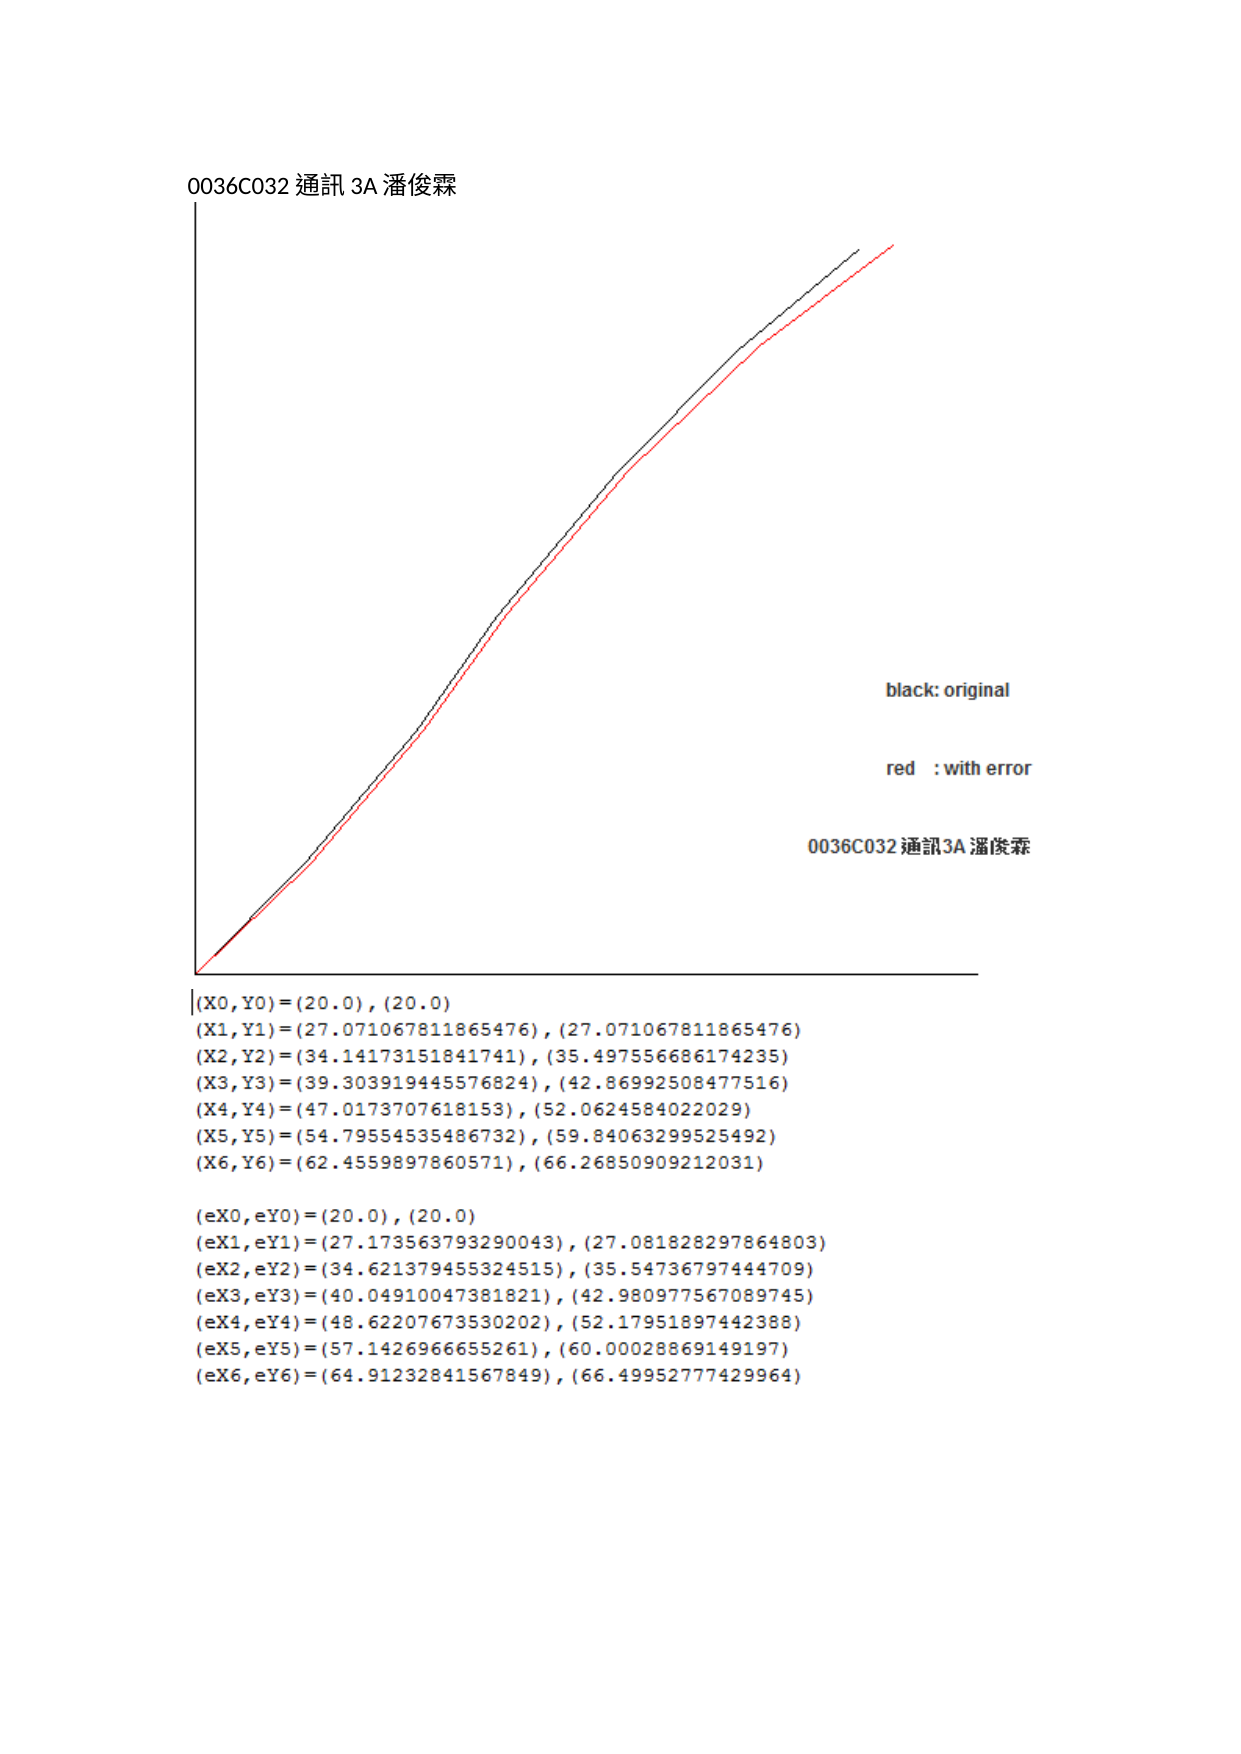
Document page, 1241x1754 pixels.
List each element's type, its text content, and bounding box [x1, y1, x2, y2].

picture [187, 202, 1052, 988]
text 0036C032 通訊3A潘俊霖 [187, 164, 1053, 202]
picture [187, 989, 846, 1413]
